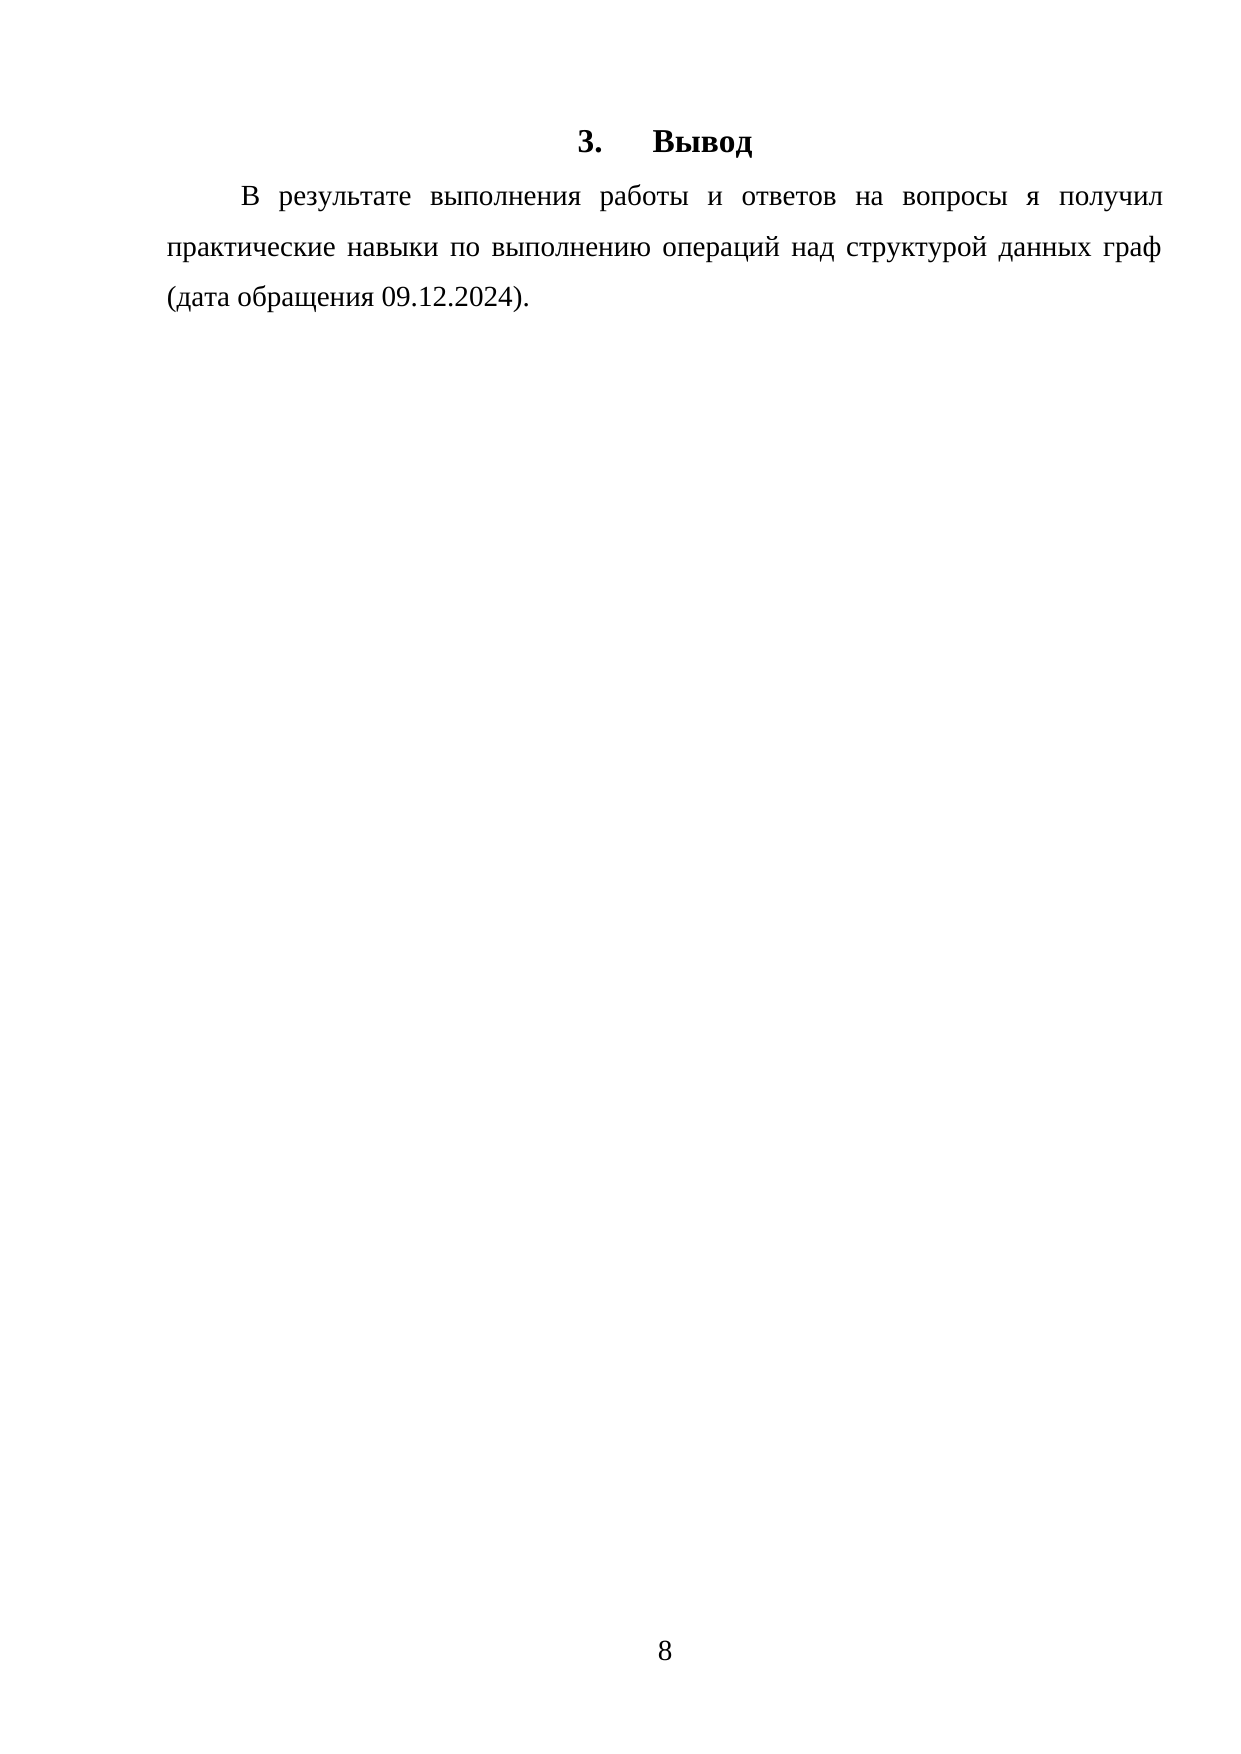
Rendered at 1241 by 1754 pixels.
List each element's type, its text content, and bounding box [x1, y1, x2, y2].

subtitle Вывод [167, 121, 1163, 159]
text В результате выполнения работы и ответов на вопросы я получил практические навыки по выполнению операций над структурой данных граф (дата обращения 09.12.2024). [167, 178, 1163, 312]
